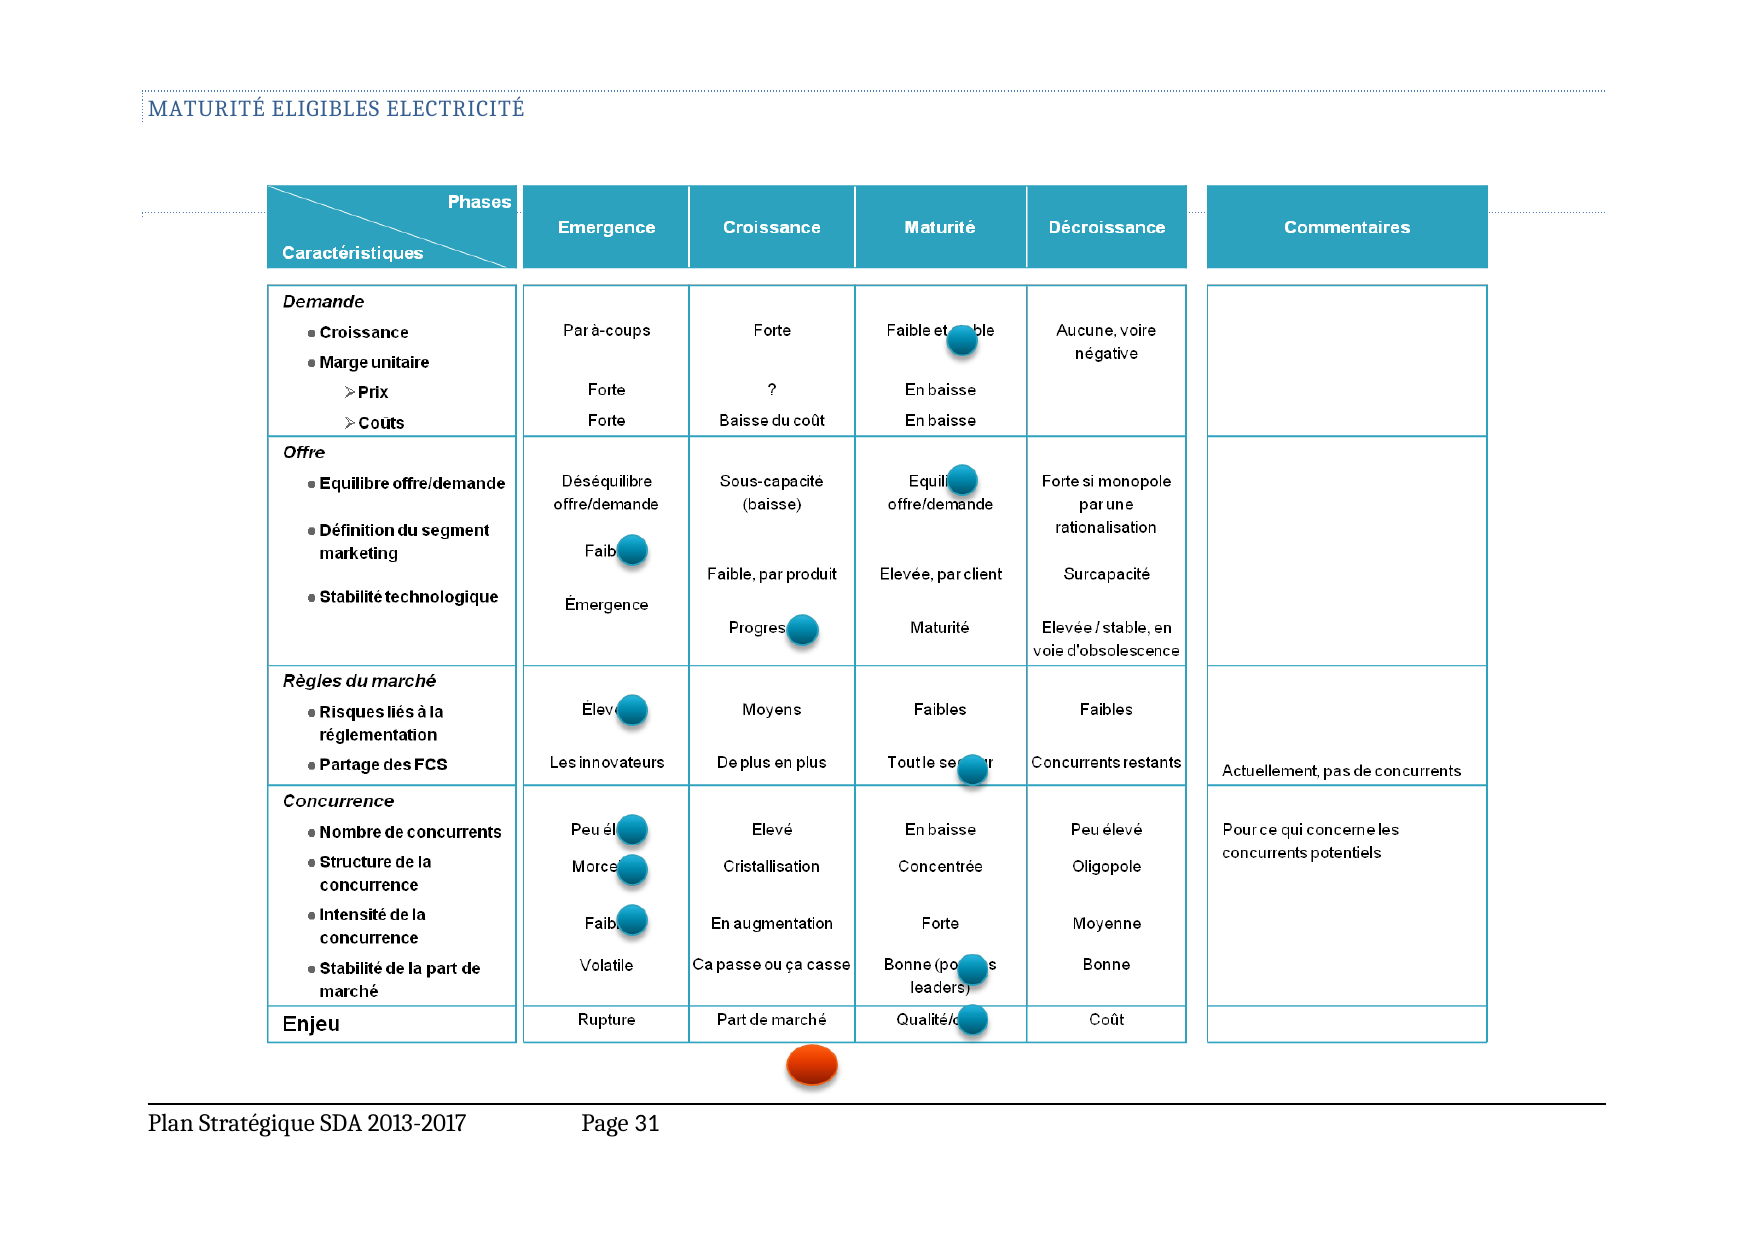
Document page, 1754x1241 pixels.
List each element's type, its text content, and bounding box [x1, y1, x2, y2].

picture [257, 175, 1492, 1098]
subtitle Maturité Eligibles Electricité [142, 90, 1606, 122]
